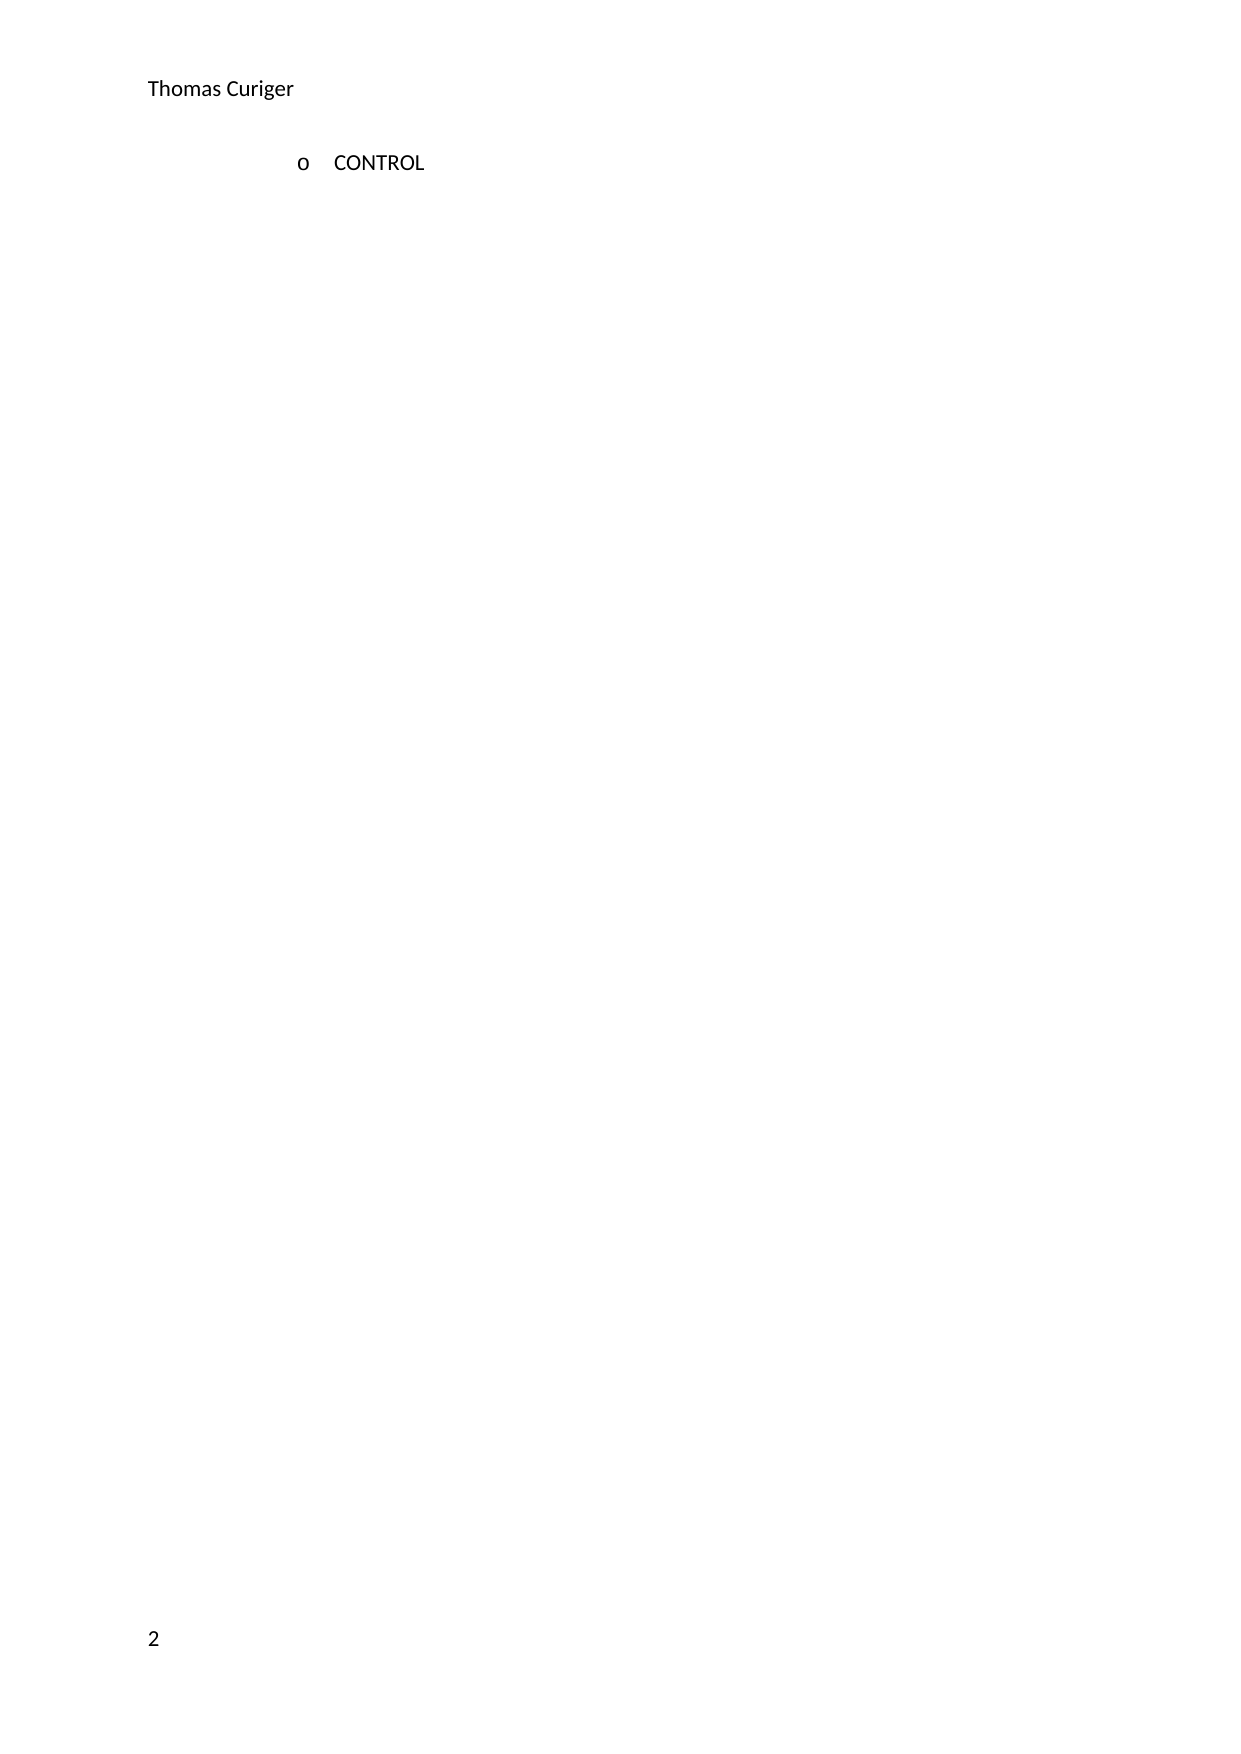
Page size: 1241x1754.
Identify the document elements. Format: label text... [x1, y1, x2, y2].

list CONTROL [296, 148, 1093, 177]
